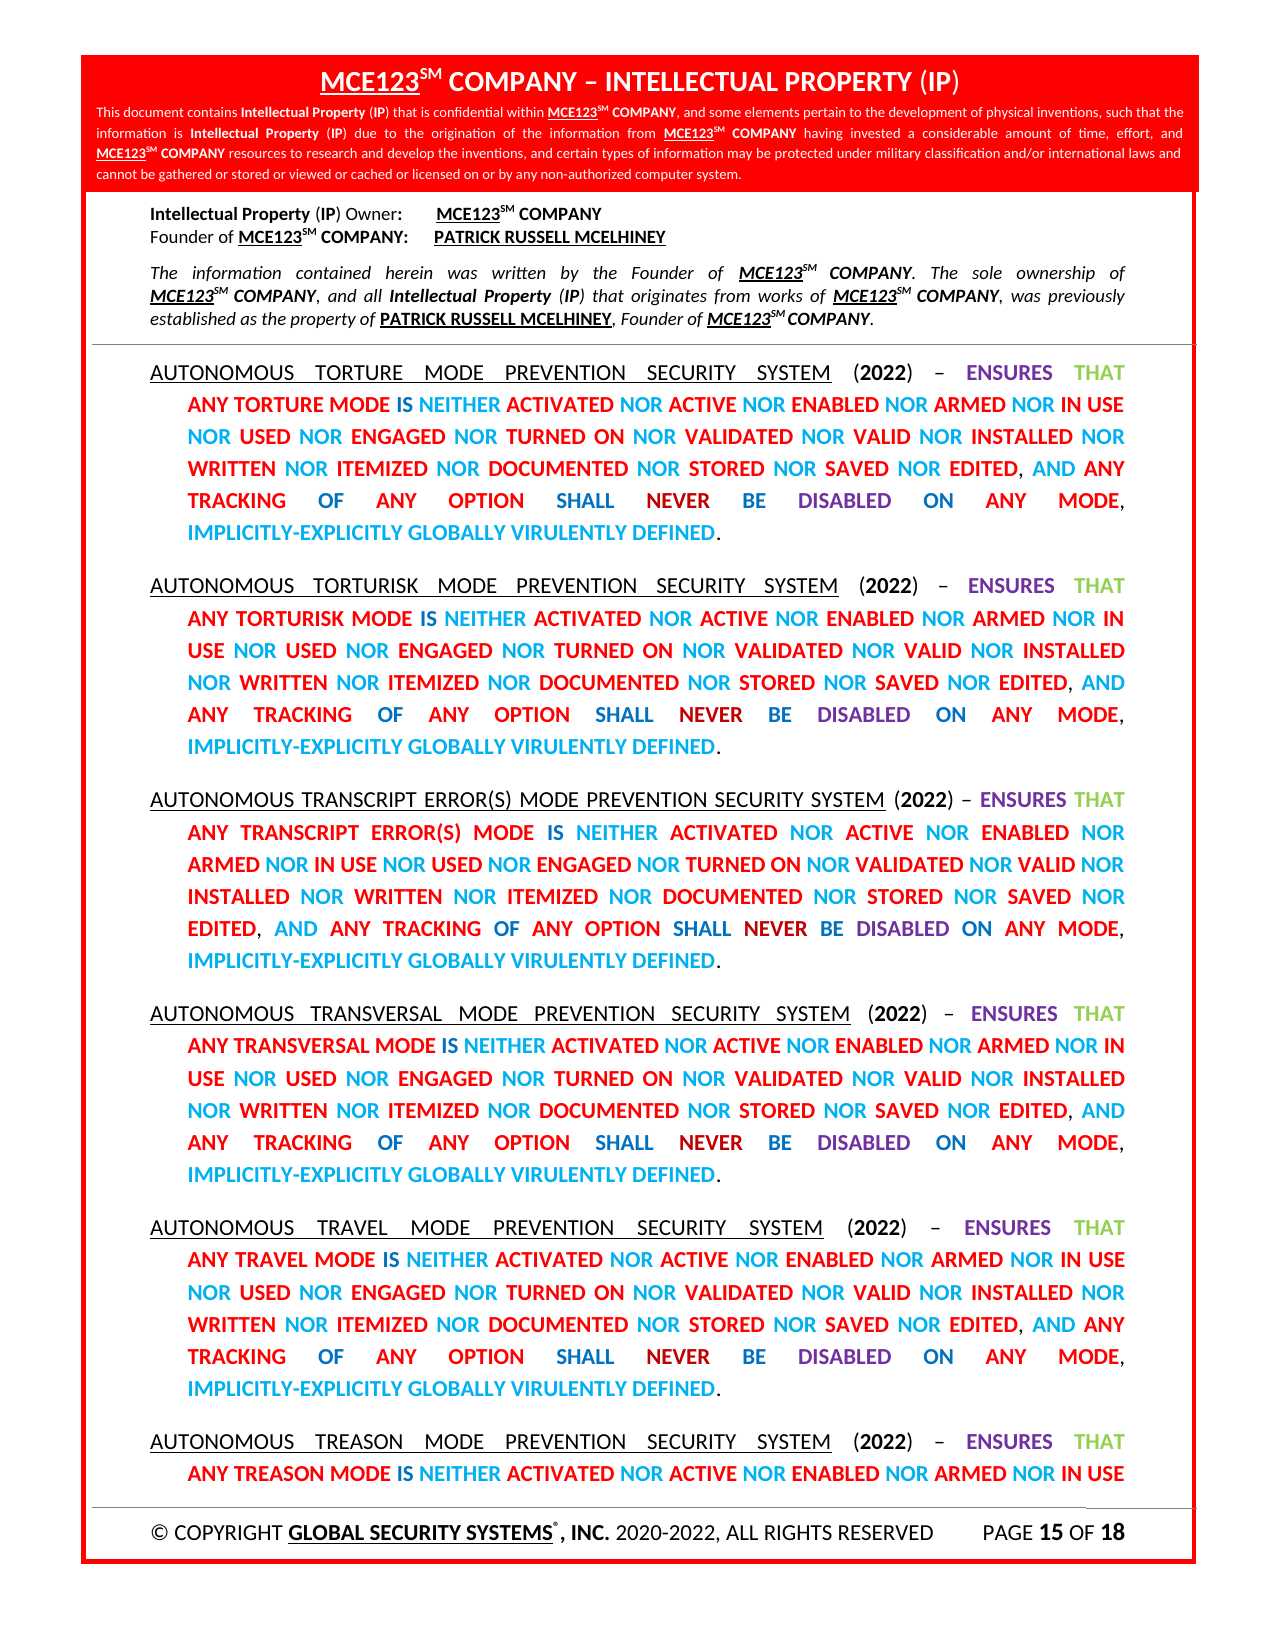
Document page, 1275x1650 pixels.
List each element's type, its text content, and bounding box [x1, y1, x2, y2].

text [150, 1427, 1125, 1488]
text AUTONOMOUS TORTURISK MODE PREVENTION SECURITY SYSTEM (2022) – ENSURES THAT ANY TORTURISK MODE IS NEITHER ACTIVATED NOR ACTIVE NOR ENABLED NOR ARMED NOR IN USE NOR USED NOR ENGAGED NOR TURNED ON NOR VALIDATED NOR VALID NOR INSTALLED NOR WRITTEN NOR ITEMIZED NOR DOCUMENTED NOR STORED NOR SAVED NOR EDITED, AND ANY TRACKING OF ANY OPTION SHALL NEVER BE DISABLED ON ANY MODE, IMPLICITLY-EXPLICITLY GLOBALLY VIRULENTLY DEFINED. [150, 572, 1125, 761]
text AUTONOMOUS TRANSVERSAL MODE PREVENTION SECURITY SYSTEM (2022) – ENSURES THAT ANY TRANSVERSAL MODE IS NEITHER ACTIVATED NOR ACTIVE NOR ENABLED NOR ARMED NOR IN USE NOR USED NOR ENGAGED NOR TURNED ON NOR VALIDATED NOR VALID NOR INSTALLED NOR WRITTEN NOR ITEMIZED NOR DOCUMENTED NOR STORED NOR SAVED NOR EDITED, AND ANY TRACKING OF ANY OPTION SHALL NEVER BE DISABLED ON ANY MODE, IMPLICITLY-EXPLICITLY GLOBALLY VIRULENTLY DEFINED. [150, 999, 1125, 1188]
text AUTONOMOUS TRANSCRIPT ERROR(S) MODE PREVENTION SECURITY SYSTEM (2022) – ENSURES THAT ANY TRANSCRIPT ERROR(S) MODE IS NEITHER ACTIVATED NOR ACTIVE NOR ENABLED NOR ARMED NOR IN USE NOR USED NOR ENGAGED NOR TURNED ON NOR VALIDATED NOR VALID NOR INSTALLED NOR WRITTEN NOR ITEMIZED NOR DOCUMENTED NOR STORED NOR SAVED NOR EDITED, AND ANY TRACKING OF ANY OPTION SHALL NEVER BE DISABLED ON ANY MODE, IMPLICITLY-EXPLICITLY GLOBALLY VIRULENTLY DEFINED. [150, 786, 1125, 974]
text AUTONOMOUS TRAVEL MODE PREVENTION SECURITY SYSTEM (2022) – ENSURES THAT ANY TRAVEL MODE IS NEITHER ACTIVATED NOR ACTIVE NOR ENABLED NOR ARMED NOR IN USE NOR USED NOR ENGAGED NOR TURNED ON NOR VALIDATED NOR VALID NOR INSTALLED NOR WRITTEN NOR ITEMIZED NOR DOCUMENTED NOR STORED NOR SAVED NOR EDITED, AND ANY TRACKING OF ANY OPTION SHALL NEVER BE DISABLED ON ANY MODE, IMPLICITLY-EXPLICITLY GLOBALLY VIRULENTLY DEFINED. [150, 1213, 1125, 1402]
text AUTONOMOUS TORTURE MODE PREVENTION SECURITY SYSTEM (2022) – ENSURES THAT ANY TORTURE MODE IS NEITHER ACTIVATED NOR ACTIVE NOR ENABLED NOR ARMED NOR IN USE NOR USED NOR ENGAGED NOR TURNED ON NOR VALIDATED NOR VALID NOR INSTALLED NOR WRITTEN NOR ITEMIZED NOR DOCUMENTED NOR STORED NOR SAVED NOR EDITED, AND ANY TRACKING OF ANY OPTION SHALL NEVER BE DISABLED ON ANY MODE, IMPLICITLY-EXPLICITLY GLOBALLY VIRULENTLY DEFINED. [150, 358, 1125, 547]
